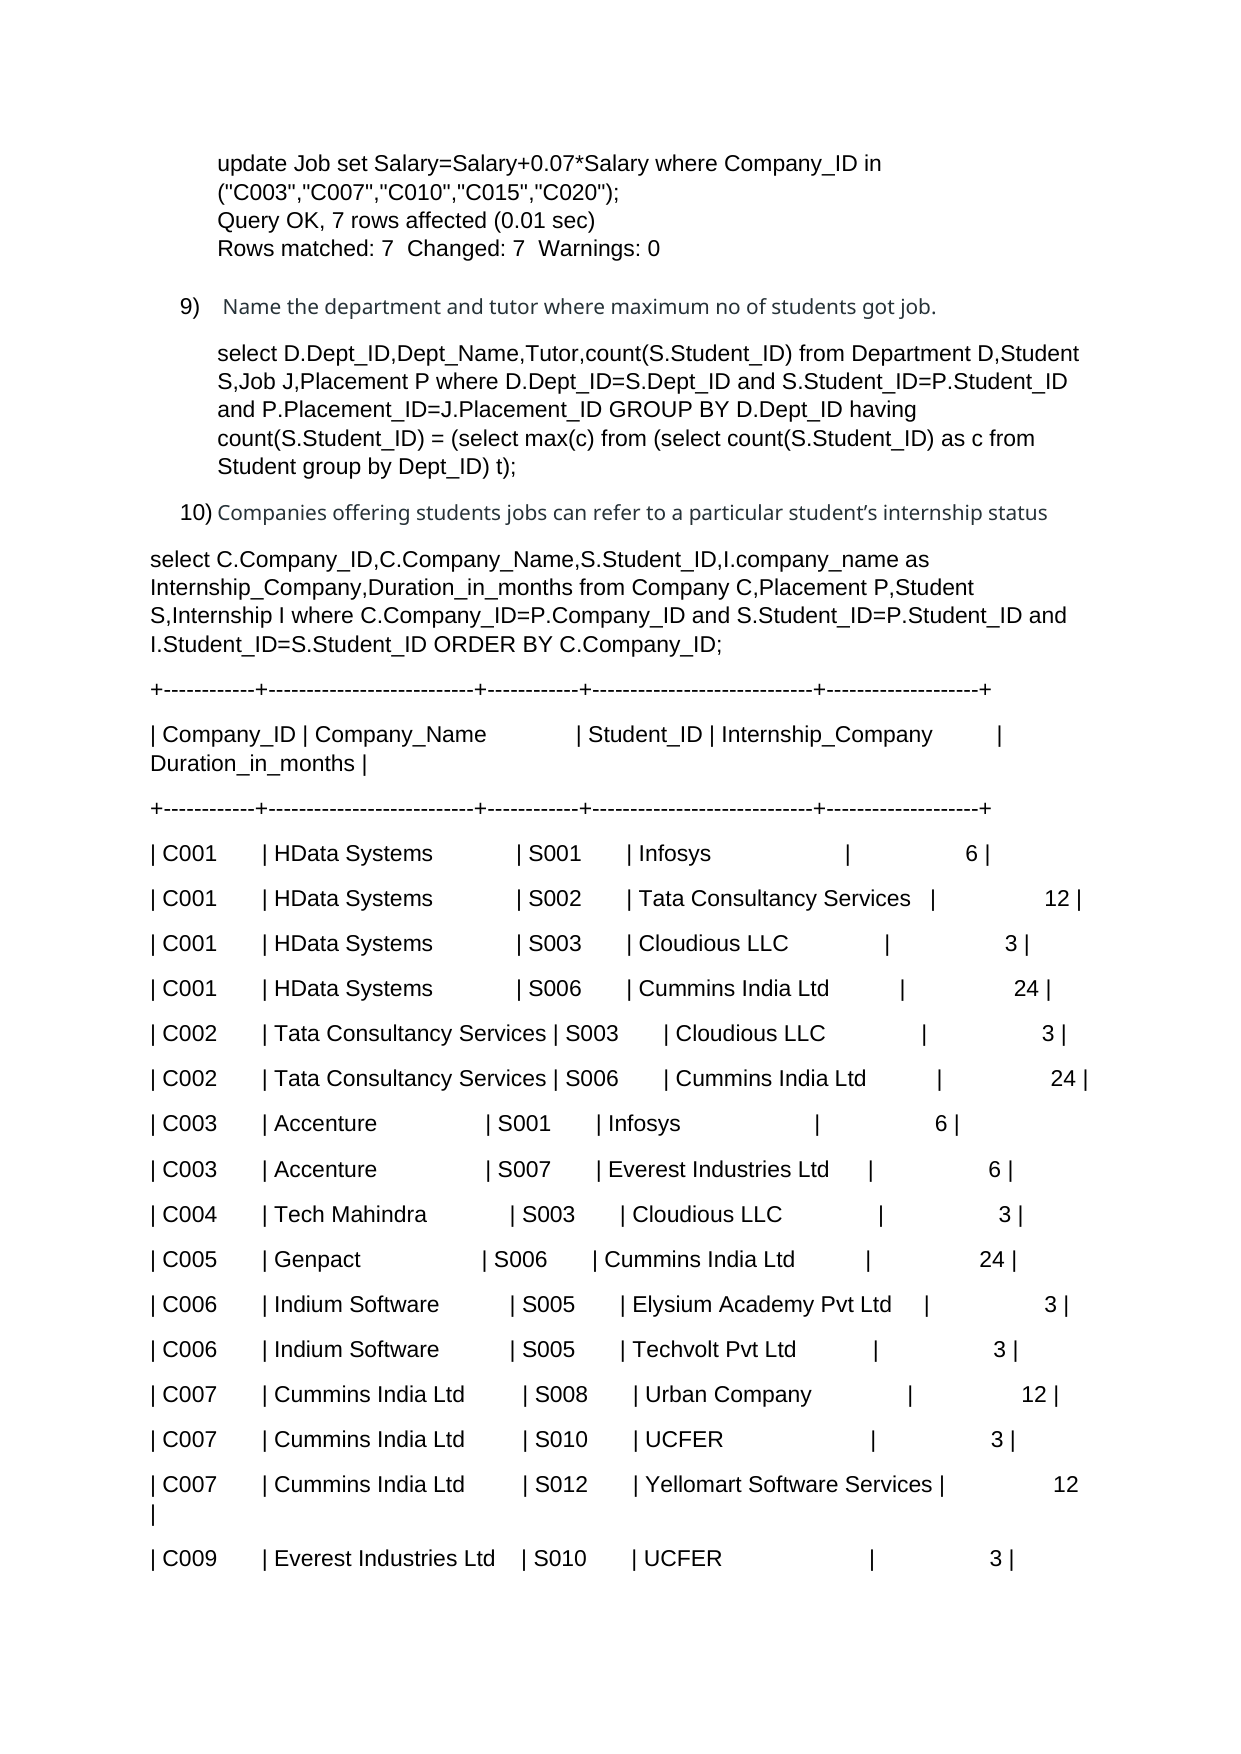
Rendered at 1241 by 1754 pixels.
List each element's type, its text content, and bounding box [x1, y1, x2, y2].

text select C.Company_ID,C.Company_Name,S.Student_ID,I.company_name as Internship_Company,Duration_in_months from Company C,Placement P,Student S,Internship I where C.Company_ID=P.Company_ID and S.Student_ID=P.Student_ID and I.Student_ID=S.Student_ID ORDER BY C.Company_ID; [150, 546, 1090, 657]
text | C001 | HData Systems | S003 | Cloudious LLC | 3 | [150, 930, 1090, 956]
list Companies offering students jobs can refer to a particular student’s internship status [179, 498, 1090, 527]
text | C001 | HData Systems | S002 | Tata Consultancy Services | 12 | [150, 885, 1090, 911]
text | C003 | Accenture | S007 | Everest Industries Ltd | 6 | [150, 1156, 1090, 1182]
text | C002 | Tata Consultancy Services | S006 | Cummins India Ltd | 24 | [150, 1065, 1090, 1092]
text | C006 | Indium Software | S005 | Elysium Academy Pvt Ltd | 3 | [150, 1291, 1090, 1317]
text | C001 | HData Systems | S001 | Infosys | 6 | [150, 840, 1090, 866]
text select D.Dept_ID,Dept_Name,Tutor,count(S.Student_ID) from Department D,Student S,Job J,Placement P where D.Dept_ID=S.Dept_ID and S.Student_ID=P.Student_ID and P.Placement_ID=J.Placement_ID GROUP BY D.Dept_ID having count(S.Student_ID) = (select max(c) from (select count(S.Student_ID) as c from Student group by Dept_ID) t); [217, 339, 1090, 479]
list update Job set Salary=Salary+0.07*Salary where Company_ID in ("C003","C007","C010","C015","C020"); [217, 150, 1090, 205]
text | C001 | HData Systems | S006 | Cummins India Ltd | 24 | [150, 975, 1090, 1001]
text +------------+---------------------------+------------+-----------------------------+--------------------+ [150, 795, 1090, 821]
list Query OK, 7 rows affected (0.01 sec) [217, 207, 1090, 233]
text | Company_ID | Company_Name | Student_ID | Internship_Company | Duration_in_months | [150, 721, 1090, 776]
list Rows matched: 7 Changed: 7 Warnings: 0 [217, 235, 1090, 262]
text | C003 | Accenture | S001 | Infosys | 6 | [150, 1110, 1090, 1137]
list Name the department and tutor where maximum no of students got job. [179, 292, 1090, 321]
text | C004 | Tech Mahindra | S003 | Cloudious LLC | 3 | [150, 1201, 1090, 1227]
text | C007 | Cummins India Ltd | S010 | UCFER | 3 | [150, 1426, 1090, 1452]
text | C007 | Cummins India Ltd | S008 | Urban Company | 12 | [150, 1381, 1090, 1407]
text | C009 | Everest Industries Ltd | S010 | UCFER | 3 | [150, 1545, 1090, 1571]
text | C006 | Indium Software | S005 | Techvolt Pvt Ltd | 3 | [150, 1336, 1090, 1362]
text | C005 | Genpact | S006 | Cummins India Ltd | 24 | [150, 1246, 1090, 1272]
text +------------+---------------------------+------------+-----------------------------+--------------------+ [150, 676, 1090, 702]
text | C002 | Tata Consultancy Services | S003 | Cloudious LLC | 3 | [150, 1020, 1090, 1047]
text | C007 | Cummins India Ltd | S012 | Yellomart Software Services | 12 | [150, 1471, 1090, 1526]
